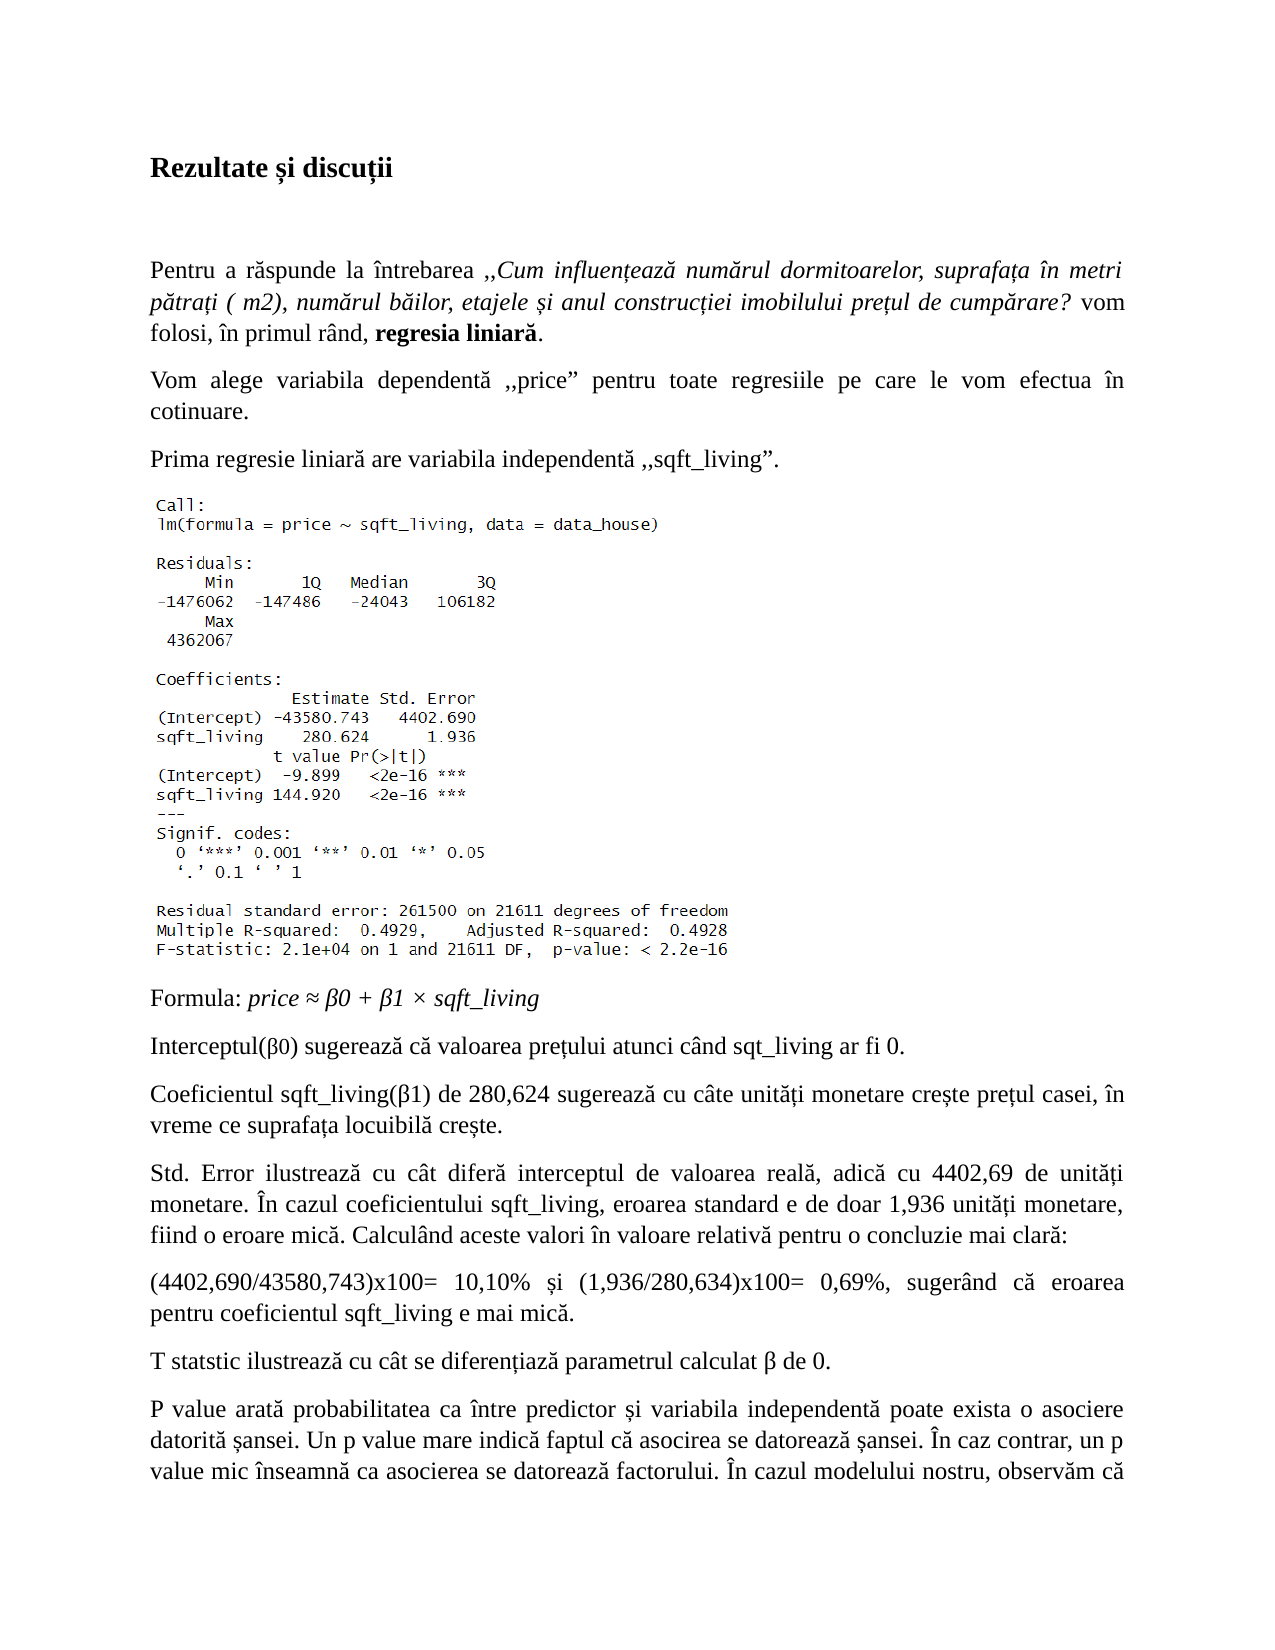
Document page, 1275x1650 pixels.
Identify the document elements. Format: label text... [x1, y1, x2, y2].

text Std. Error ilustrează cu cât diferă interceptul de valoarea reală, adică cu 4402,69 de unități monetare. În cazul coeficientului sqft_living, eroarea standard e de doar 1,936 unități monetare, fiind o eroare mică. Calculând aceste valori în valoare relativă pentru o concluzie mai clară: [150, 1158, 1125, 1248]
text T statstic ilustrează cu cât se diferențiază parametrul calculat β de 0. [150, 1346, 1125, 1375]
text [150, 1394, 1125, 1485]
text Vom alege variabila dependentă ,,price” pentru toate regresiile pe care le vom efectua în cotinuare. [150, 365, 1125, 425]
text Interceptul(β0) sugerează că valoarea prețului atunci când sqt_living ar fi 0. [150, 1031, 1125, 1060]
text Rezultate și discuții [150, 150, 1125, 183]
text Pentru a răspunde la întrebarea ,,Cum influențează numărul dormitoarelor, suprafața în metri pătrați ( m2), numărul băilor, etajele și anul construcției imobilului prețul de cumpărare? vom folosi, în primul rând, regresia liniară. [150, 256, 1125, 346]
text (4402,690/43580,743)x100= 10,10% și (1,936/280,634)x100= 0,69%, sugerând că eroarea pentru coeficientul sqft_living e mai mică. [150, 1267, 1125, 1327]
picture [150, 491, 787, 965]
text Prima regresie liniară are variabila independentă ,,sqft_living”. [150, 444, 1125, 473]
text Coeficientul sqft_living(β1) de 280,624 sugerează cu câte unități monetare crește prețul casei, în vreme ce suprafața locuibilă crește. [150, 1079, 1125, 1139]
text Formula: price ≈ β0 + β1 × sqft_living [150, 983, 1125, 1012]
